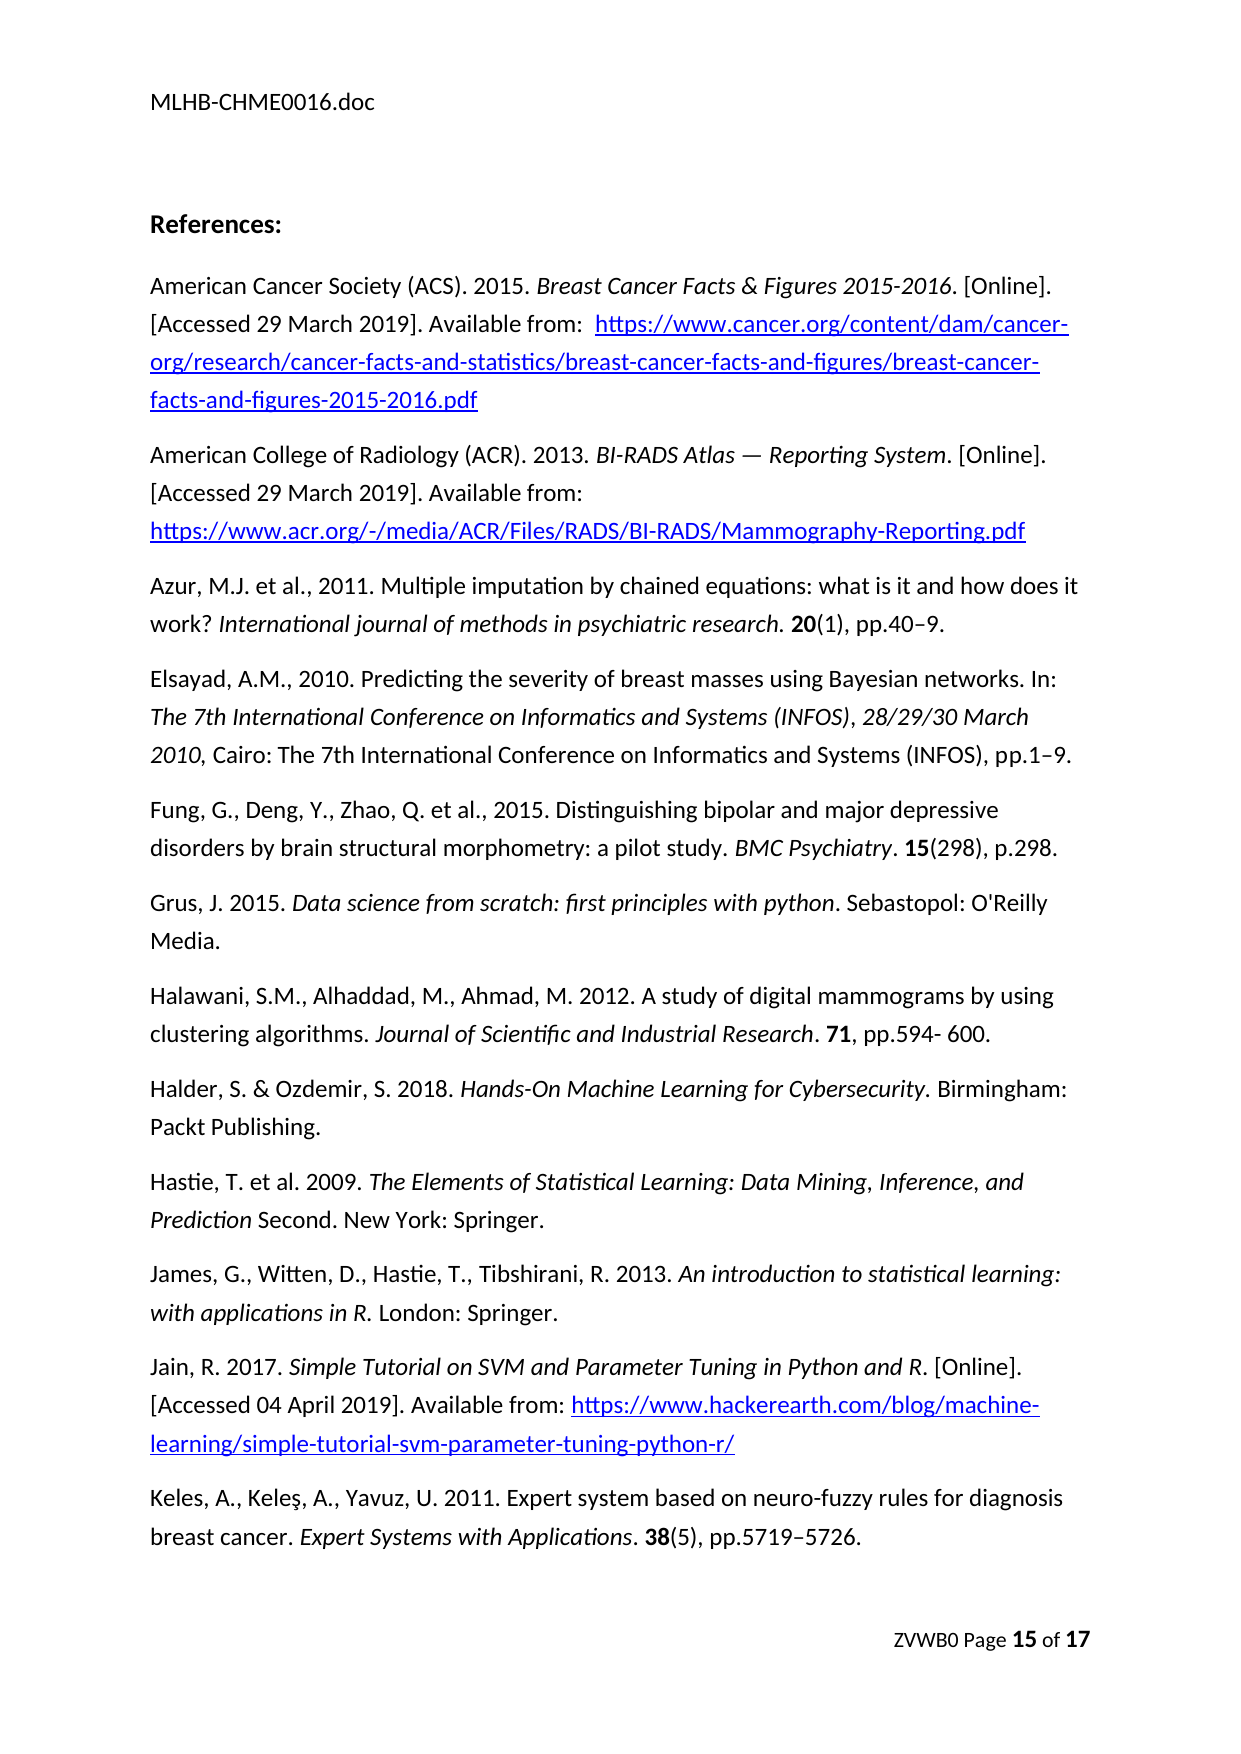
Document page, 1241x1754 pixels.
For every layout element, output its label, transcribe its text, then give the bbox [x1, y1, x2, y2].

text James, G., Witten, D., Hastie, T., Tibshirani, R. 2013. An introduction to statistical learning: with applications in R. London: Springer. [150, 1258, 1090, 1327]
text Fung, G., Deng, Y., Zhao, Q. et al., 2015. Distinguishing bipolar and major depressive disorders by brain structural morphometry: a pilot study. BMC Psychiatry. 15(298), p.298. [150, 794, 1090, 863]
text Jain, R. 2017. Simple Tutorial on SVM and Parameter Tuning in Python and R. [Online]. [Accessed 04 April 2019]. Available from: https://www.hackerearth.com/blog/machine-learning/simple-tutorial-svm-parameter-tuning-python-r/ [150, 1351, 1090, 1458]
text References: [150, 208, 1090, 241]
text American College of Radiology (ACR). 2013. BI-RADS Atlas — Reporting System. [Online]. [Accessed 29 March 2019]. Available from: https://www.acr.org/-/media/ACR/Files/RADS/BI-RADS/Mammography-Reporting.pdf [150, 439, 1090, 546]
text Hastie, T. et al. 2009. The Elements of Statistical Learning: Data Mining, Inference, and Prediction Second. New York: Springer. [150, 1166, 1090, 1234]
text American Cancer Society (ACS). 2015. Breast Cancer Facts & Figures 2015-2016. [Online]. [Accessed 29 March 2019]. Available from: https://www.cancer.org/content/dam/cancer-org/research/cancer-facts-and-statistics/breast-cancer-facts-and-figures/breast-cancer-facts-and-figures-2015-2016.pdf [150, 270, 1090, 415]
text Halawani, S.M., Alhaddad, M., Ahmad, M. 2012. A study of digital mammograms by using clustering algorithms. Journal of Scientific and Industrial Research. 71, pp.594- 600. [150, 980, 1090, 1048]
text Halder, S. & Ozdemir, S. 2018. Hands-On Machine Learning for Cybersecurity. Birmingham: Packt Publishing. [150, 1073, 1090, 1141]
text Grus, J. 2015. Data science from scratch: first principles with python. Sebastopol: O'Reilly Media. [150, 887, 1090, 956]
text Elsayad, A.M., 2010. Predicting the severity of breast masses using Bayesian networks. In: The 7th International Conference on Informatics and Systems (INFOS), 28/29/30 March 2010, Cairo: The 7th International Conference on Informatics and Systems (INFOS), pp.1–9. [150, 663, 1090, 770]
text Azur, M.J. et al., 2011. Multiple imputation by chained equations: what is it and how does it work? International journal of methods in psychiatric research. 20(1), pp.40–9. [150, 570, 1090, 639]
